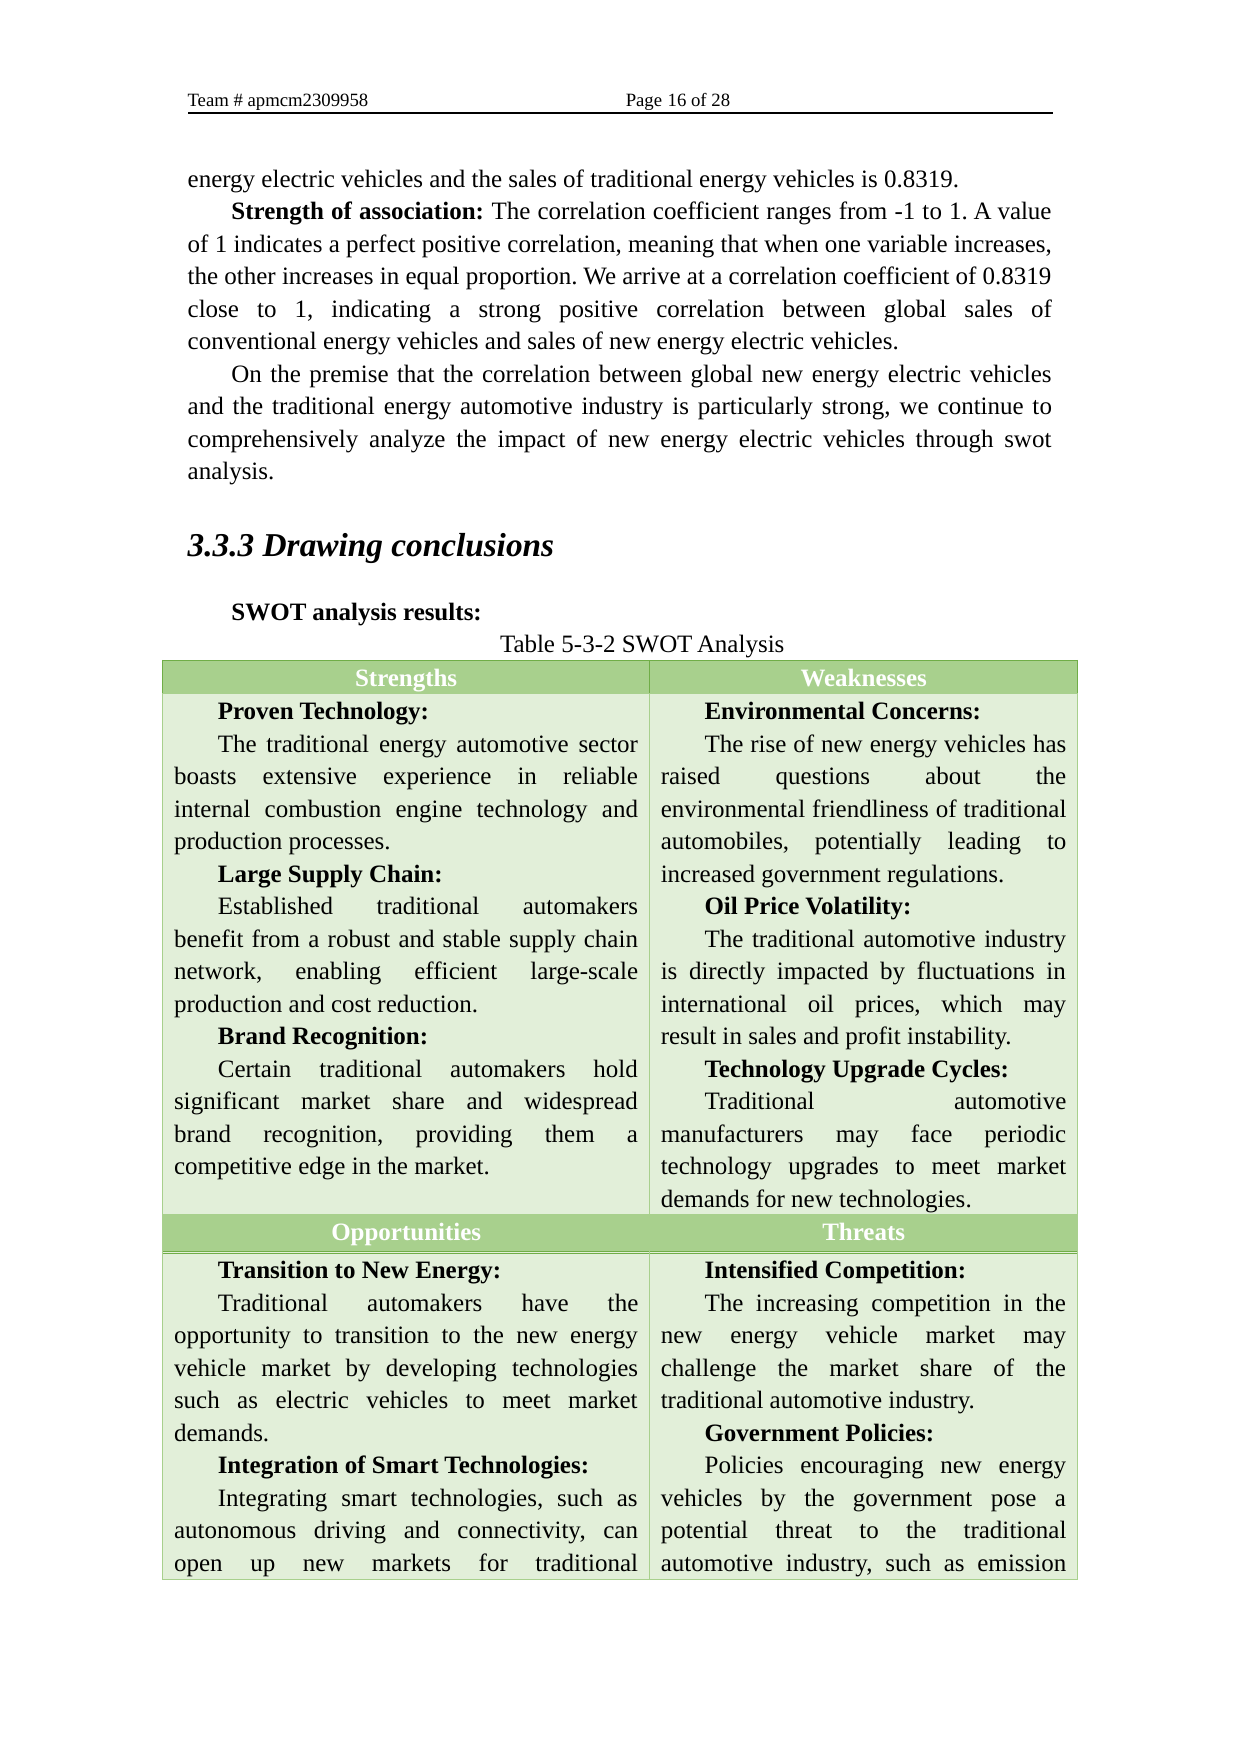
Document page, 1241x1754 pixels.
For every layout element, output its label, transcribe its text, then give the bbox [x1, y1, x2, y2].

subtitle 3.3.3 Drawing conclusions [187, 512, 1053, 577]
table_header Weaknesses [650, 661, 1077, 693]
text SWOT analysis results: [187, 595, 1053, 627]
table_cell Environmental Concerns: The rise of new energy vehicles has raised questions about the environmental friendliness of traditional automobiles, potentially leading to increased government regulations. Oil Price Volatility: The traditional automotive industry is directly impacted by fluctuations in international oil prices, which may result in sales and profit instability. Technology Upgrade Cycles: Traditional automotive manufacturers may face periodic technology upgrades to meet market demands for new technologies. [650, 694, 1077, 1214]
text Table 5-3-2 SWOT Analysis [187, 627, 1053, 660]
text On the premise that the correlation between global new energy electric vehicles and the traditional energy automotive industry is particularly strong, we continue to comprehensively analyze the impact of new energy electric vehicles through swot analysis. [187, 357, 1053, 487]
table_cell Opportunities [163, 1215, 649, 1251]
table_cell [163, 1254, 649, 1579]
table_header Strengths [163, 661, 649, 693]
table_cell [650, 1254, 1077, 1579]
table_cell Threats [650, 1215, 1077, 1251]
table_cell Proven Technology: The traditional energy automotive sector boasts extensive experience in reliable internal combustion engine technology and production processes. Large Supply Chain: Established traditional automakers benefit from a robust and stable supply chain network, enabling efficient large-scale production and cost reduction. Brand Recognition: Certain traditional automakers hold significant market share and widespread brand recognition, providing them a competitive edge in the market. [163, 694, 649, 1214]
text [187, 162, 1053, 194]
text Strength of association: The correlation coefficient ranges from -1 to 1. A value of 1 indicates a perfect positive correlation, meaning that when one variable increases, the other increases in equal proportion. We arrive at a correlation coefficient of 0.8319 close to 1, indicating a strong positive correlation between global sales of conventional energy vehicles and sales of new energy electric vehicles. [187, 194, 1053, 357]
